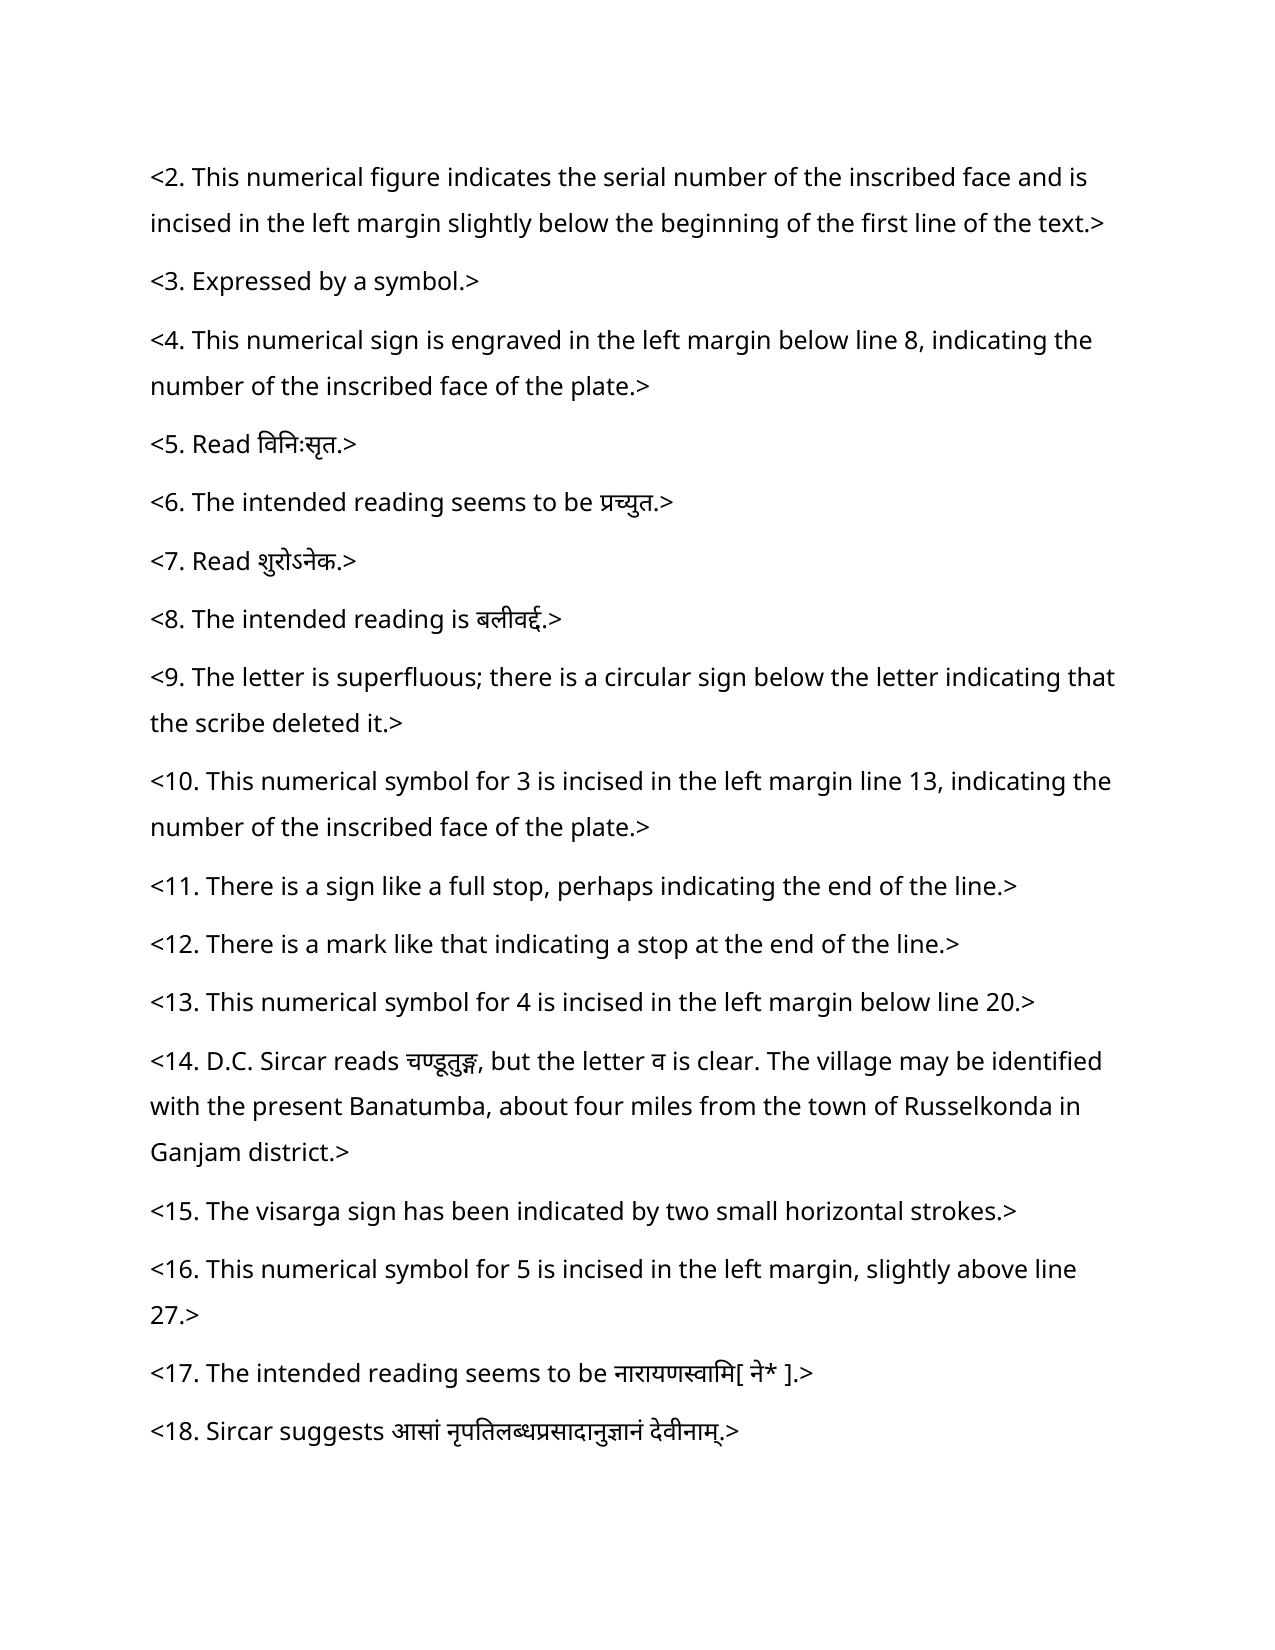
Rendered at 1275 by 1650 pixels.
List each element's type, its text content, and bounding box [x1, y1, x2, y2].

text <13. This numerical symbol for 4 is incised in the left margin below line 20.> [150, 975, 1125, 1021]
text <9. The letter is superfluous; there is a circular sign below the letter indicating that the scribe deleted it.> [150, 650, 1125, 742]
text <15. The visarga sign has been indicated by two small horizontal strokes.> [150, 1183, 1125, 1229]
text <7. Read शुरोऽनेक.> [150, 533, 1125, 579]
text <11. There is a sign like a full stop, perhaps indicating the end of the line.> [150, 858, 1125, 904]
text <12. There is a mark like that indicating a stop at the end of the line.> [150, 917, 1125, 962]
text <14. D.C. Sircar reads चण्डूतुङ्ग, but the letter व is clear. The village may be identified with the present Banatumba, about four miles from the town of Russelkonda in Ganjam district.> [150, 1033, 1125, 1171]
text <17. The intended reading seems to be नारायणस्वामि[ ने* ].> [150, 1346, 1125, 1392]
text <16. This numerical symbol for 5 is incised in the left margin, slightly above line 27.> [150, 1242, 1125, 1333]
text <5. Read विनिःसृत.> [150, 417, 1125, 462]
text <10. This numerical symbol for 3 is incised in the left margin line 13, indicating the number of the inscribed face of the plate.> [150, 754, 1125, 846]
text <4. This numerical sign is engraved in the left margin below line 8, indicating the number of the inscribed face of the plate.> [150, 312, 1125, 404]
text <3. Expressed by a symbol.> [150, 254, 1125, 300]
text <18. Sircar suggests आसां नृपतिलब्धप्रसादानुज्ञानं देवीनाम्.> [150, 1404, 1125, 1450]
text <2. This numerical figure indicates the serial number of the inscribed face and is incised in the left margin slightly below the beginning of the first line of the text.> [150, 150, 1125, 242]
text <8. The intended reading is बलीवर्द्द.> [150, 592, 1125, 637]
text <6. The intended reading seems to be प्रच्युत.> [150, 475, 1125, 521]
